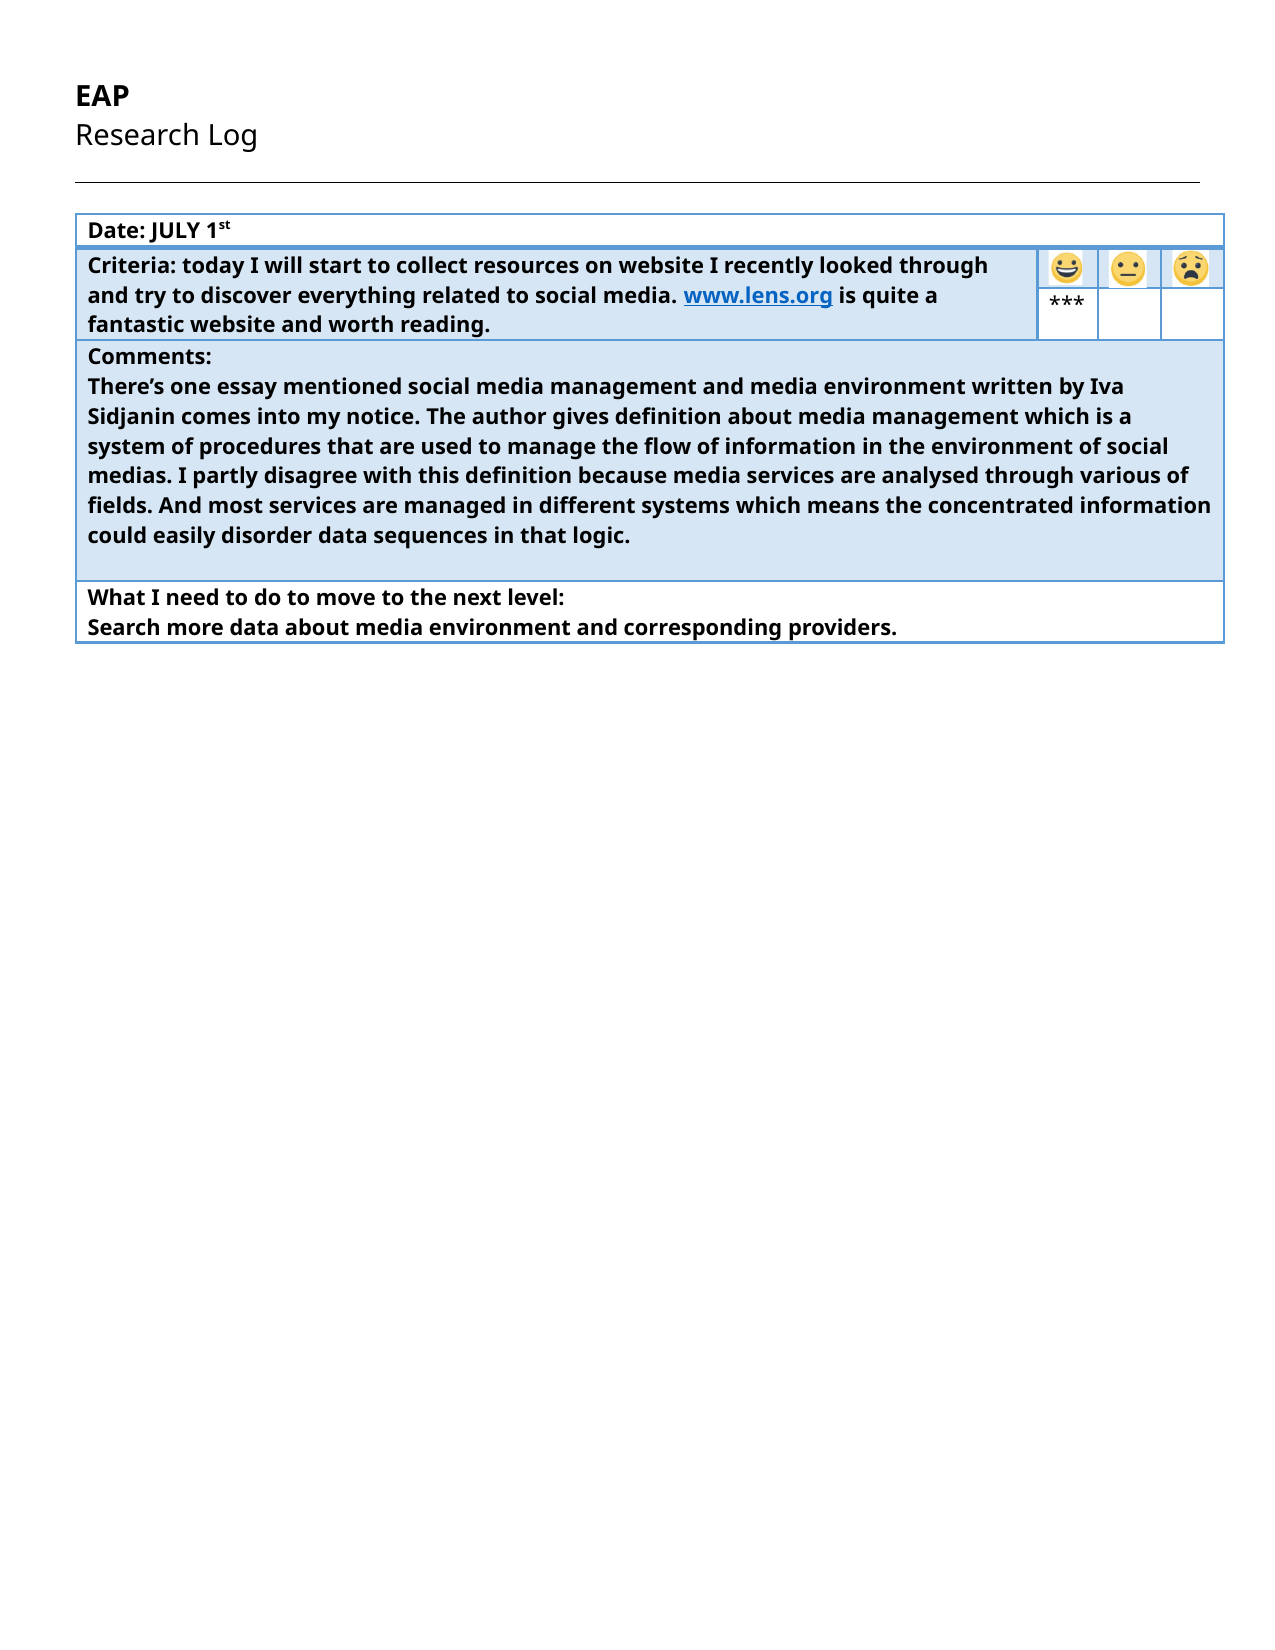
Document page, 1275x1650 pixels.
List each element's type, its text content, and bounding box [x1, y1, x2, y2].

table_cell [1209, 250, 1223, 287]
table_cell What I need to do to move to the next level: Search more data about media environment and corresponding providers. [77, 582, 1223, 641]
table_cell [1039, 250, 1097, 287]
table_cell [1099, 289, 1160, 339]
table_cell [1162, 289, 1223, 339]
picture [1048, 250, 1083, 285]
picture [1172, 250, 1209, 287]
table_cell Criteria: today I will start to collect resources on website I recently looked through and try to discover everything related to social media. www.lens.org is quite a fantastic website and worth reading. [77, 250, 1036, 339]
table_cell Comments: There’s one essay mentioned social media management and media environment written by Iva Sidjanin comes into my notice. The author gives definition about media management which is a system of procedures that are used to manage the flow of information in the environment of social medias. I partly disagree with this definition because media services are analysed through various of fields. And most services are managed in different systems which means the concentrated information could easily disorder data sequences in that logic. [77, 341, 1223, 580]
table_cell *** [1039, 289, 1097, 339]
table_cell [1162, 250, 1172, 287]
table_header Date: JULY 1st [77, 215, 1223, 245]
table_cell [1147, 250, 1160, 287]
table_cell [1099, 250, 1108, 287]
picture [1108, 250, 1147, 288]
